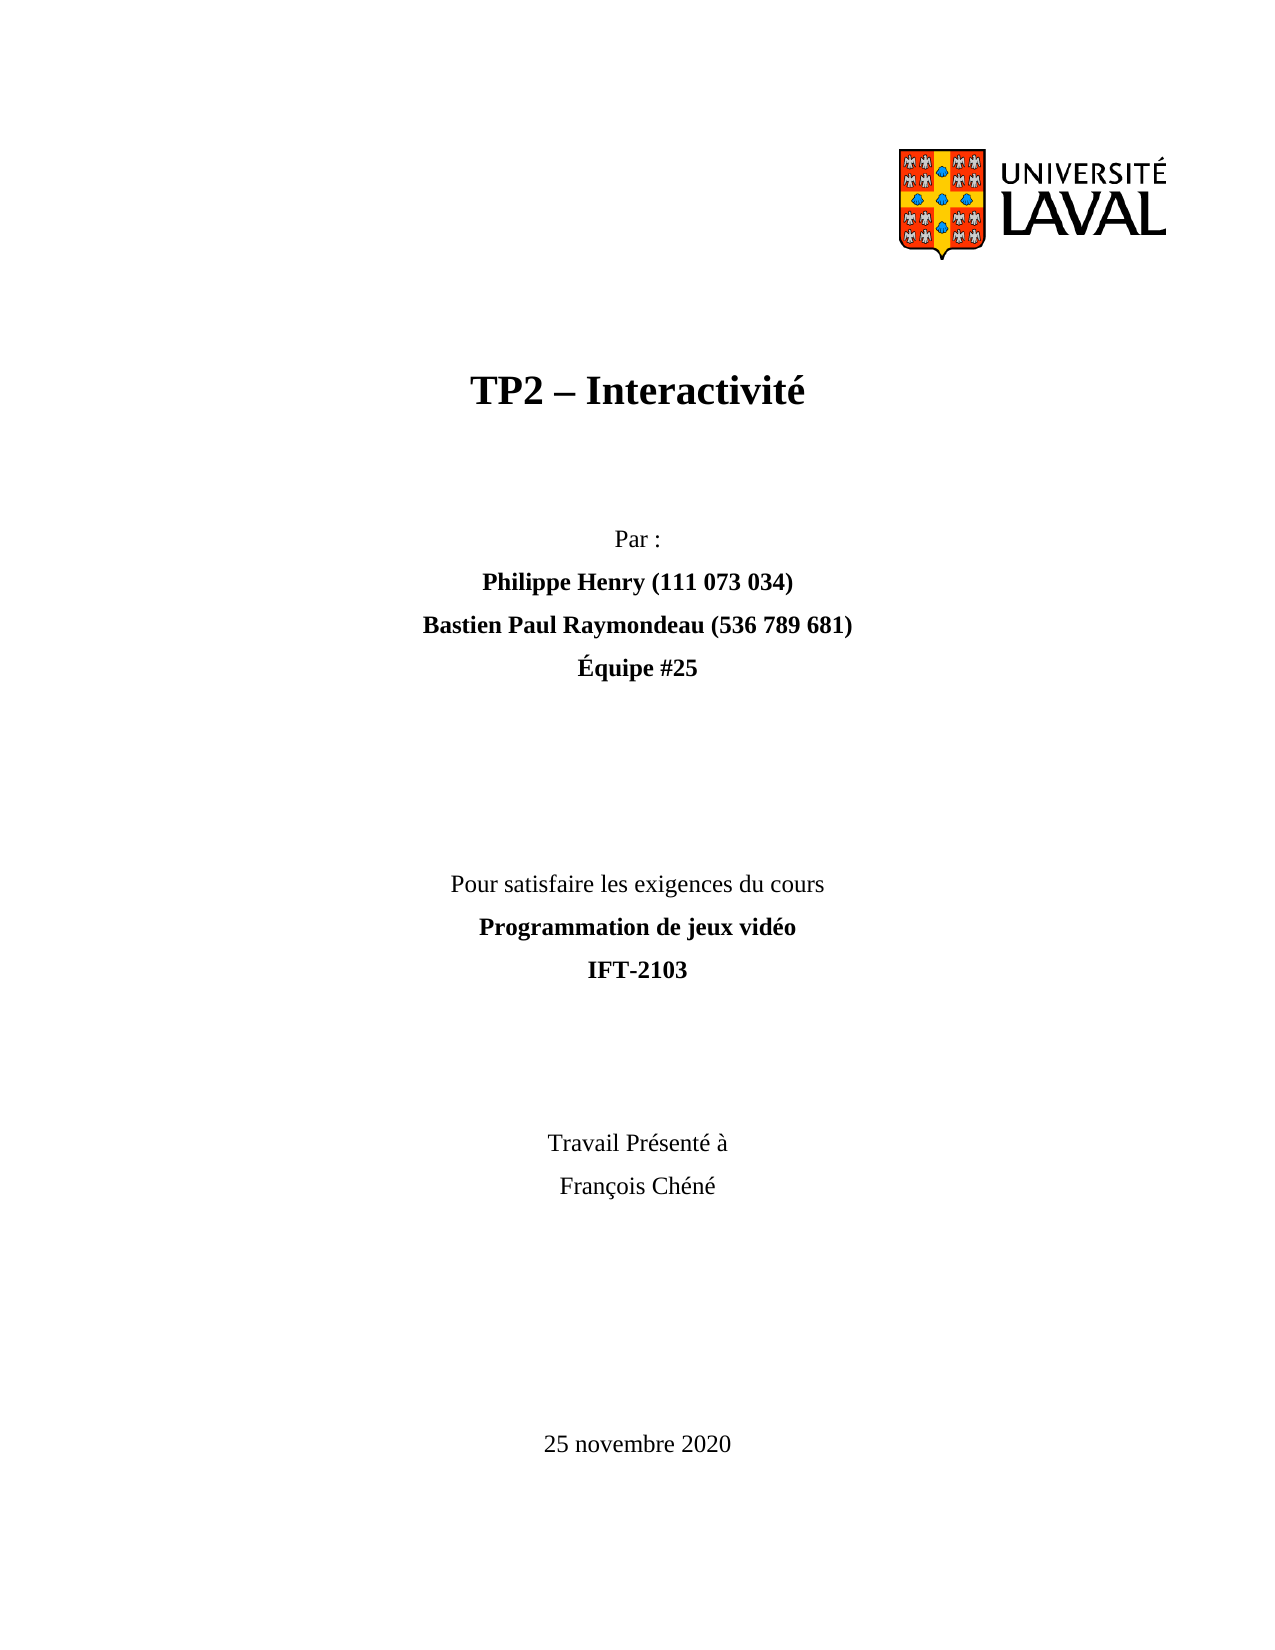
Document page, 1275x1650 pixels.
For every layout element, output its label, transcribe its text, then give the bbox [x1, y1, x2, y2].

text Bastien Paul Raymondeau (536 789 681) [844, 610, 1127, 639]
text 25 novembre 2020 [148, 1429, 1127, 1458]
text TP2 – Interactivité [148, 366, 1127, 414]
text Pour satisfaire les exigences du cours [148, 869, 1127, 898]
text Équipe #25 [148, 653, 1127, 682]
text Philippe Henry (111 073 034) [148, 567, 1127, 596]
text Par : [148, 524, 1127, 553]
text François Chéné [148, 1171, 1127, 1199]
text IFT-2103 [148, 955, 1127, 984]
text Bastien Paul Raymondeau (536 789 681) [148, 610, 719, 639]
text Programmation de jeux vidéo [148, 912, 1127, 941]
text Travail Présenté à [148, 1128, 1127, 1156]
picture [897, 147, 1167, 260]
